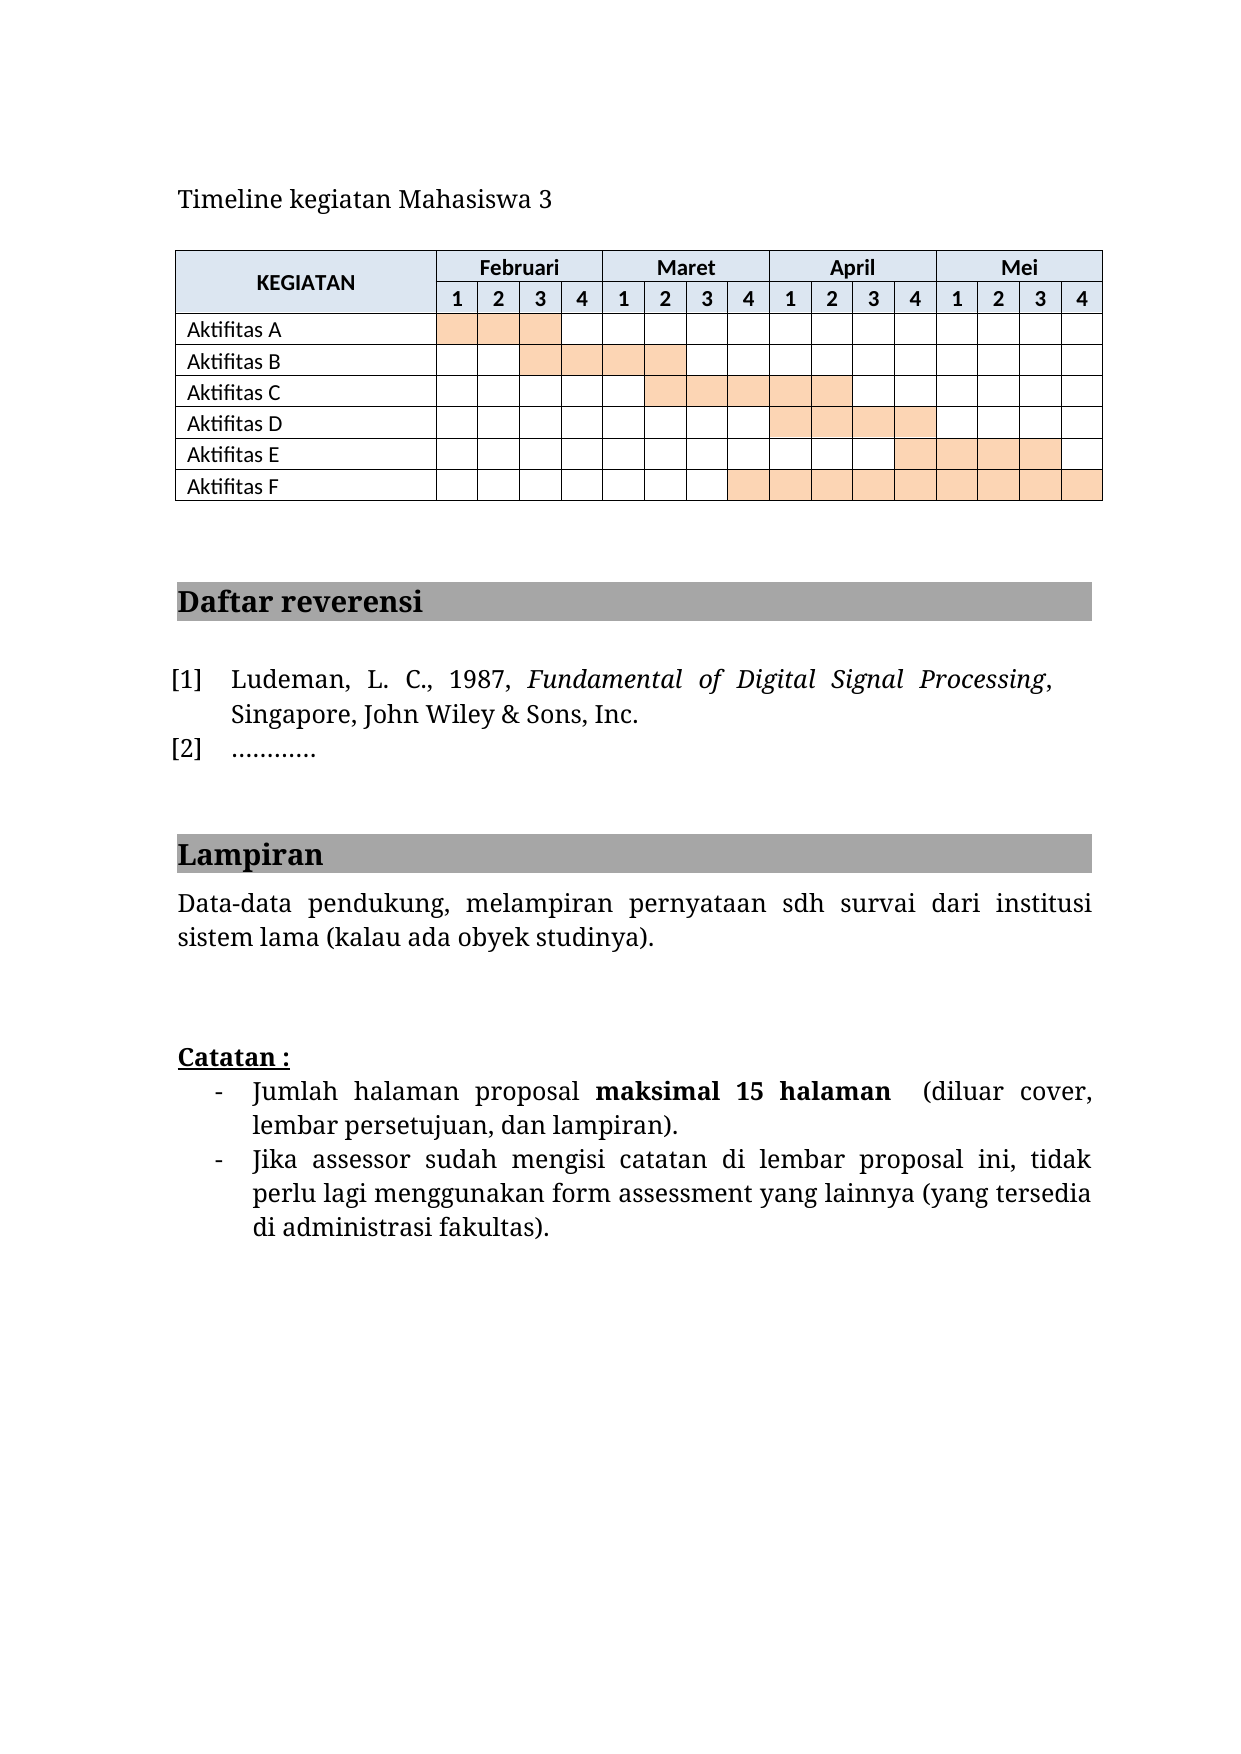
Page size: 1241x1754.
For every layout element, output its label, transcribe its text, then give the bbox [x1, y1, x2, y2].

table_cell [437, 376, 477, 406]
table_cell [562, 345, 602, 375]
table_cell [1020, 470, 1061, 500]
table_cell [853, 470, 894, 500]
table_cell [478, 376, 519, 406]
table_cell [728, 314, 769, 344]
table_header Ludeman, L. C., 1987, Fundamental of Digital Signal Processing, , John Wiley & Sons, Inc. [228, 662, 1055, 730]
table_cell [1062, 376, 1102, 406]
table_header Mei [937, 251, 1102, 281]
table_cell [687, 345, 727, 375]
table_cell [978, 376, 1019, 406]
table_cell [1062, 407, 1102, 437]
text Catatan : [177, 1039, 1092, 1073]
table_cell [812, 439, 852, 469]
table_cell 2 [978, 282, 1019, 312]
table_cell [603, 470, 644, 500]
table_cell [645, 407, 686, 437]
table_cell [562, 407, 602, 437]
table_cell 1 [770, 282, 811, 312]
table_header Maret [603, 251, 769, 281]
table_cell Aktifitas F [176, 470, 436, 500]
table_cell [562, 439, 602, 469]
table_cell 3 [687, 282, 727, 312]
table_cell [478, 314, 519, 344]
subtitle Daftar reverensi [177, 582, 1092, 621]
table_cell [437, 345, 477, 375]
table_cell [1020, 376, 1061, 406]
table_cell 3 [1020, 282, 1061, 312]
table_cell [937, 407, 977, 437]
table_cell [645, 376, 686, 406]
table_cell [478, 345, 519, 375]
table_cell 1 [937, 282, 977, 312]
table_cell [728, 376, 769, 406]
table_cell [562, 376, 602, 406]
table_cell [770, 439, 811, 469]
table_cell [603, 407, 644, 437]
table_cell Aktifitas E [176, 439, 436, 469]
table_cell [728, 470, 769, 500]
table_cell [437, 439, 477, 469]
table_cell [728, 407, 769, 437]
table_cell [812, 376, 852, 406]
table_cell [603, 439, 644, 469]
list Jumlah halaman proposal maksimal 15 halaman (diluar cover, lembar persetujuan, dan lampiran). [215, 1073, 1092, 1142]
table_cell [478, 439, 519, 469]
table_cell [645, 470, 686, 500]
table_header KEGIATAN [176, 251, 436, 312]
table_cell [728, 439, 769, 469]
table_cell 2 [478, 282, 519, 312]
table_cell [812, 407, 852, 437]
table_cell ………… [228, 730, 1055, 764]
table_cell [562, 470, 602, 500]
table_cell [437, 470, 477, 500]
table_cell Aktifitas C [176, 376, 436, 406]
table_header [166, 662, 228, 730]
table_cell [853, 314, 894, 344]
table_cell [853, 439, 894, 469]
table_cell [770, 407, 811, 437]
subtitle Lampiran [177, 834, 1092, 873]
table_cell [978, 470, 1019, 500]
table_cell [937, 470, 977, 500]
table_cell 4 [895, 282, 936, 312]
table_cell [603, 345, 644, 375]
table_cell [562, 314, 602, 344]
table_cell [603, 376, 644, 406]
table_cell [812, 345, 852, 375]
table_cell [166, 730, 228, 764]
table_cell [895, 376, 936, 406]
table_cell [520, 407, 561, 437]
table_cell [978, 407, 1019, 437]
text Data-data pendukung, melampiran pernyataan sdh survai dari institusi sistem lama (kalau ada obyek studinya). [177, 886, 1092, 954]
table_cell [853, 376, 894, 406]
table_cell [937, 345, 977, 375]
table_cell [978, 314, 1019, 344]
table_cell [895, 345, 936, 375]
table_cell [1020, 345, 1061, 375]
table_cell [687, 314, 727, 344]
table_cell [645, 314, 686, 344]
table_cell [687, 470, 727, 500]
table_cell [645, 345, 686, 375]
table_cell [520, 470, 561, 500]
table_cell [770, 314, 811, 344]
list Jika assessor sudah mengisi catatan di lembar proposal ini, tidak perlu lagi menggunakan form assessment yang lainnya (yang tersedia di administrasi fakultas). [215, 1142, 1092, 1244]
table_cell [937, 439, 977, 469]
table_cell [728, 345, 769, 375]
table_cell [895, 470, 936, 500]
table_cell [937, 314, 977, 344]
table_cell [1020, 439, 1061, 469]
table_cell 2 [812, 282, 852, 312]
table_cell [478, 407, 519, 437]
table_cell [853, 345, 894, 375]
text Timeline kegiatan Mahasiswa 3 [177, 182, 1092, 216]
table_header Februari [437, 251, 602, 281]
table_cell [895, 439, 936, 469]
table_cell [520, 439, 561, 469]
table_cell Aktifitas D [176, 407, 436, 437]
table_cell [770, 376, 811, 406]
table_cell [520, 376, 561, 406]
table_cell [520, 314, 561, 344]
table_cell [1020, 407, 1061, 437]
table_cell [978, 345, 1019, 375]
table_cell 1 [603, 282, 644, 312]
table_cell [437, 407, 477, 437]
table_cell [1062, 470, 1102, 500]
table_cell [978, 439, 1019, 469]
table_cell 4 [728, 282, 769, 312]
table_cell [812, 314, 852, 344]
table_cell [603, 314, 644, 344]
table_cell 1 [437, 282, 477, 312]
table_cell [1020, 314, 1061, 344]
table_cell Aktifitas A [176, 314, 436, 344]
table_cell [478, 470, 519, 500]
table_cell [937, 376, 977, 406]
table_cell 3 [853, 282, 894, 312]
table_cell [687, 439, 727, 469]
table_cell [812, 470, 852, 500]
table_cell 4 [1062, 282, 1102, 312]
table_cell [687, 407, 727, 437]
table_cell 4 [562, 282, 602, 312]
table_cell 3 [520, 282, 561, 312]
table_cell [895, 407, 936, 437]
table_header April [770, 251, 936, 281]
table_cell Aktifitas B [176, 345, 436, 375]
table_cell [687, 376, 727, 406]
table_cell [770, 345, 811, 375]
table_cell [520, 345, 561, 375]
table_cell [1062, 314, 1102, 344]
table_cell 2 [645, 282, 686, 312]
table_cell [645, 439, 686, 469]
table_cell [853, 407, 894, 437]
table_cell [1062, 345, 1102, 375]
table_cell [770, 470, 811, 500]
table_cell [1062, 439, 1102, 469]
table_cell [895, 314, 936, 344]
table_cell [437, 314, 477, 344]
